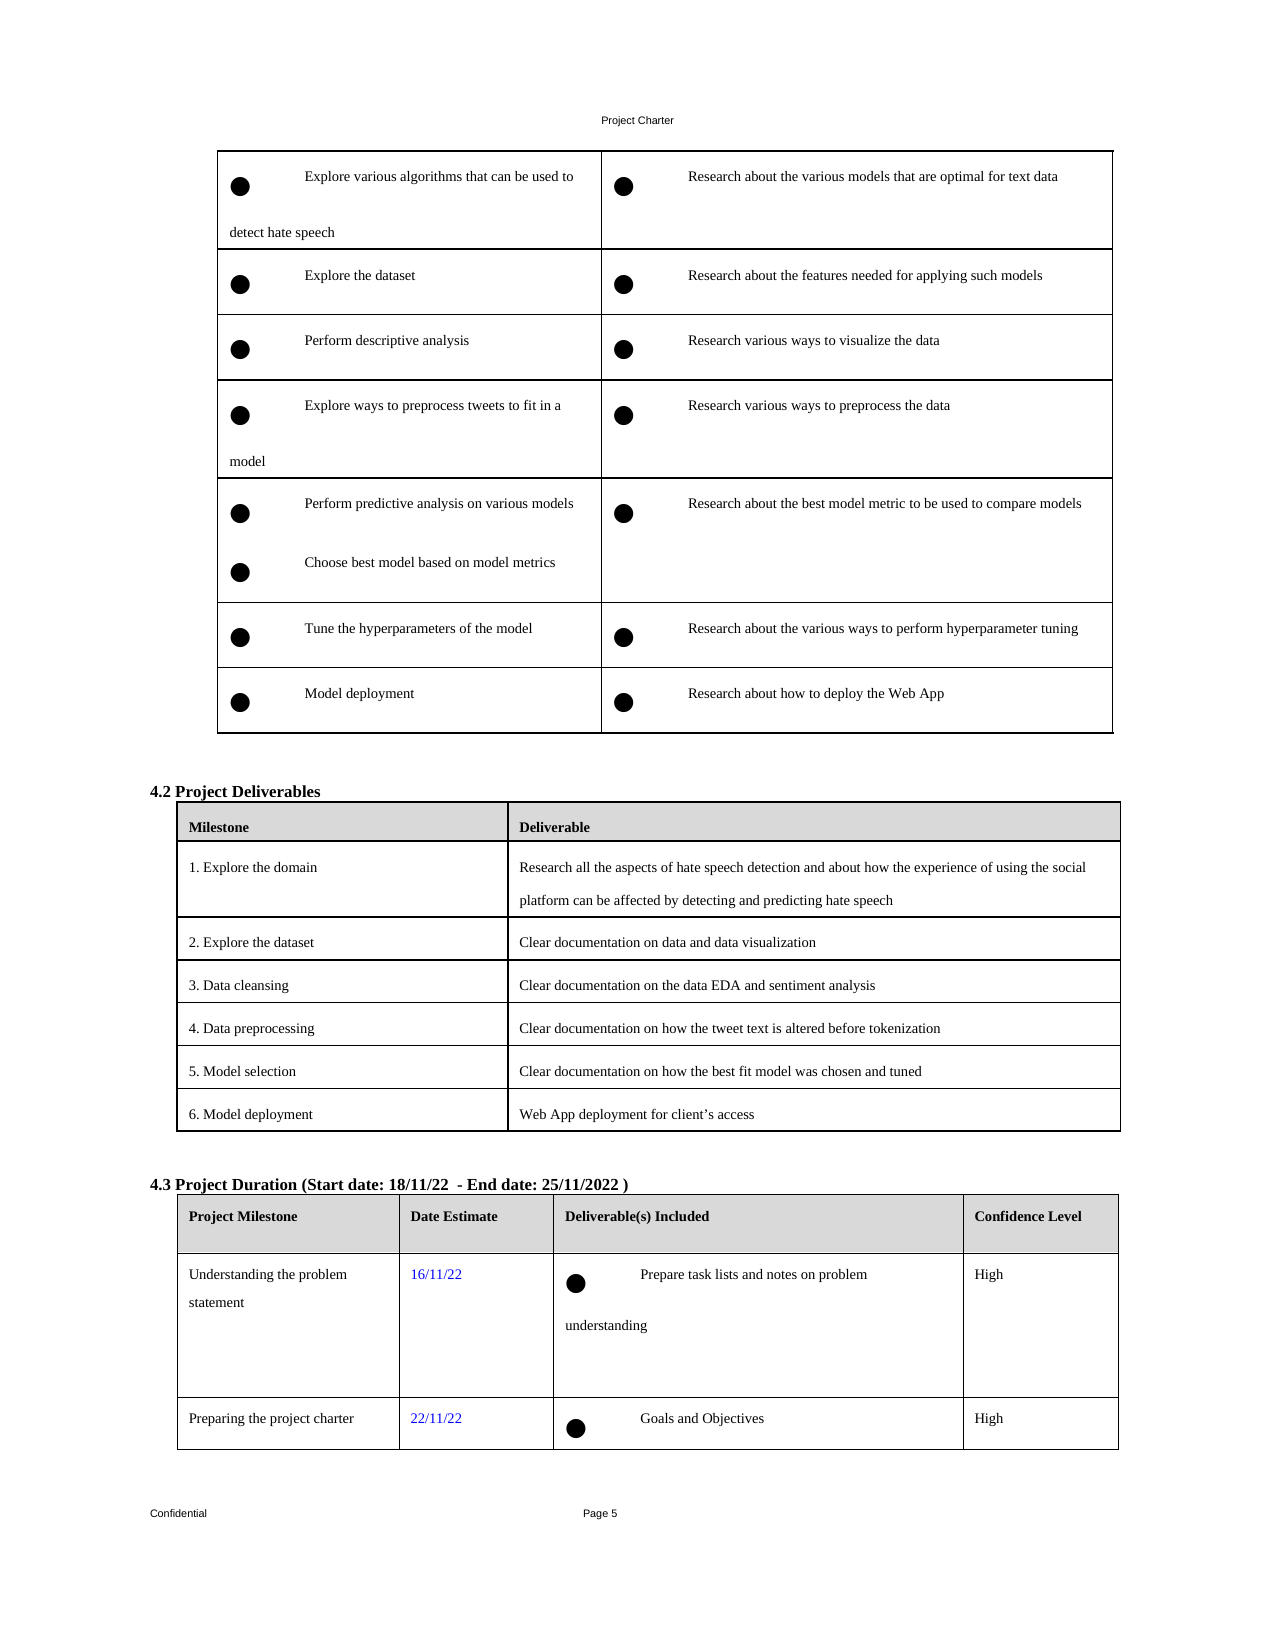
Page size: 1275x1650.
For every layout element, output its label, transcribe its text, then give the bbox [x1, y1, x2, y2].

table_cell Clear documentation on how the tweet text is altered before tokenization [509, 1003, 1120, 1044]
table_cell Clear documentation on data and data visualization [509, 918, 1120, 959]
table_header Confidence Level [964, 1195, 1118, 1252]
table_cell Research about how to deploy the Web App [602, 668, 1112, 732]
table_cell Clear documentation on how the best fit model was chosen and tuned [509, 1046, 1120, 1087]
table_cell Research about the various ways to perform hyperparameter tuning [602, 603, 1112, 667]
table_cell Explore the dataset [218, 250, 601, 314]
table_header Deliverable(s) Included [554, 1195, 963, 1252]
table_cell 6. Model deployment [178, 1089, 507, 1130]
table_cell 16/11/22 [400, 1254, 553, 1397]
table_cell Explore various algorithms that can be used to detect hate speech [218, 152, 601, 248]
table_cell Understanding the problem statement [178, 1254, 399, 1397]
table_cell 4. Data preprocessing [178, 1003, 507, 1044]
table_header Date Estimate [400, 1195, 553, 1252]
table_header Project Milestone [178, 1195, 399, 1252]
table_cell Explore ways to preprocess tweets to fit in a model [218, 381, 601, 477]
table_cell 5. Model selection [178, 1046, 507, 1087]
table_cell Research various ways to preprocess the data [602, 381, 1112, 477]
table_cell Web App deployment for client’s access [509, 1089, 1120, 1130]
subtitle 4.2 Project Deliverables [150, 767, 1125, 801]
table_header Deliverable [509, 803, 1120, 840]
table_cell 2. Explore the dataset [178, 918, 507, 959]
table_cell High [964, 1254, 1118, 1397]
subtitle 4.3 Project Duration (Start date: 18/11/22 - End date: 25/11/2022 ) [150, 1161, 1125, 1194]
table_header Milestone [178, 803, 507, 840]
table_cell Research about the best model metric to be used to compare models [602, 479, 1112, 601]
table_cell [178, 1398, 399, 1449]
table_cell Research about the features needed for applying such models [602, 250, 1112, 314]
table_cell Research various ways to visualize the data [602, 315, 1112, 379]
table_cell 3. Data cleansing [178, 961, 507, 1002]
table_cell Research all the aspects of hate speech detection and about how the experience of using the social platform can be affected by detecting and predicting hate speech [509, 842, 1120, 916]
table_cell 22/11/22 [400, 1398, 553, 1449]
table_cell Research about the various models that are optimal for text data [602, 152, 1112, 248]
table_cell Tune the hyperparameters of the model [218, 603, 601, 667]
table_cell Prepare task lists and notes on problem understanding [554, 1254, 963, 1397]
table_cell High [964, 1398, 1118, 1449]
table_cell Clear documentation on the data EDA and sentiment analysis [509, 961, 1120, 1002]
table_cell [554, 1398, 963, 1449]
table_cell 1. Explore the domain [178, 842, 507, 916]
table_cell Perform predictive analysis on various models Choose best model based on model metrics [218, 479, 601, 601]
table_cell Model deployment [218, 668, 601, 732]
table_cell Perform descriptive analysis [218, 315, 601, 379]
